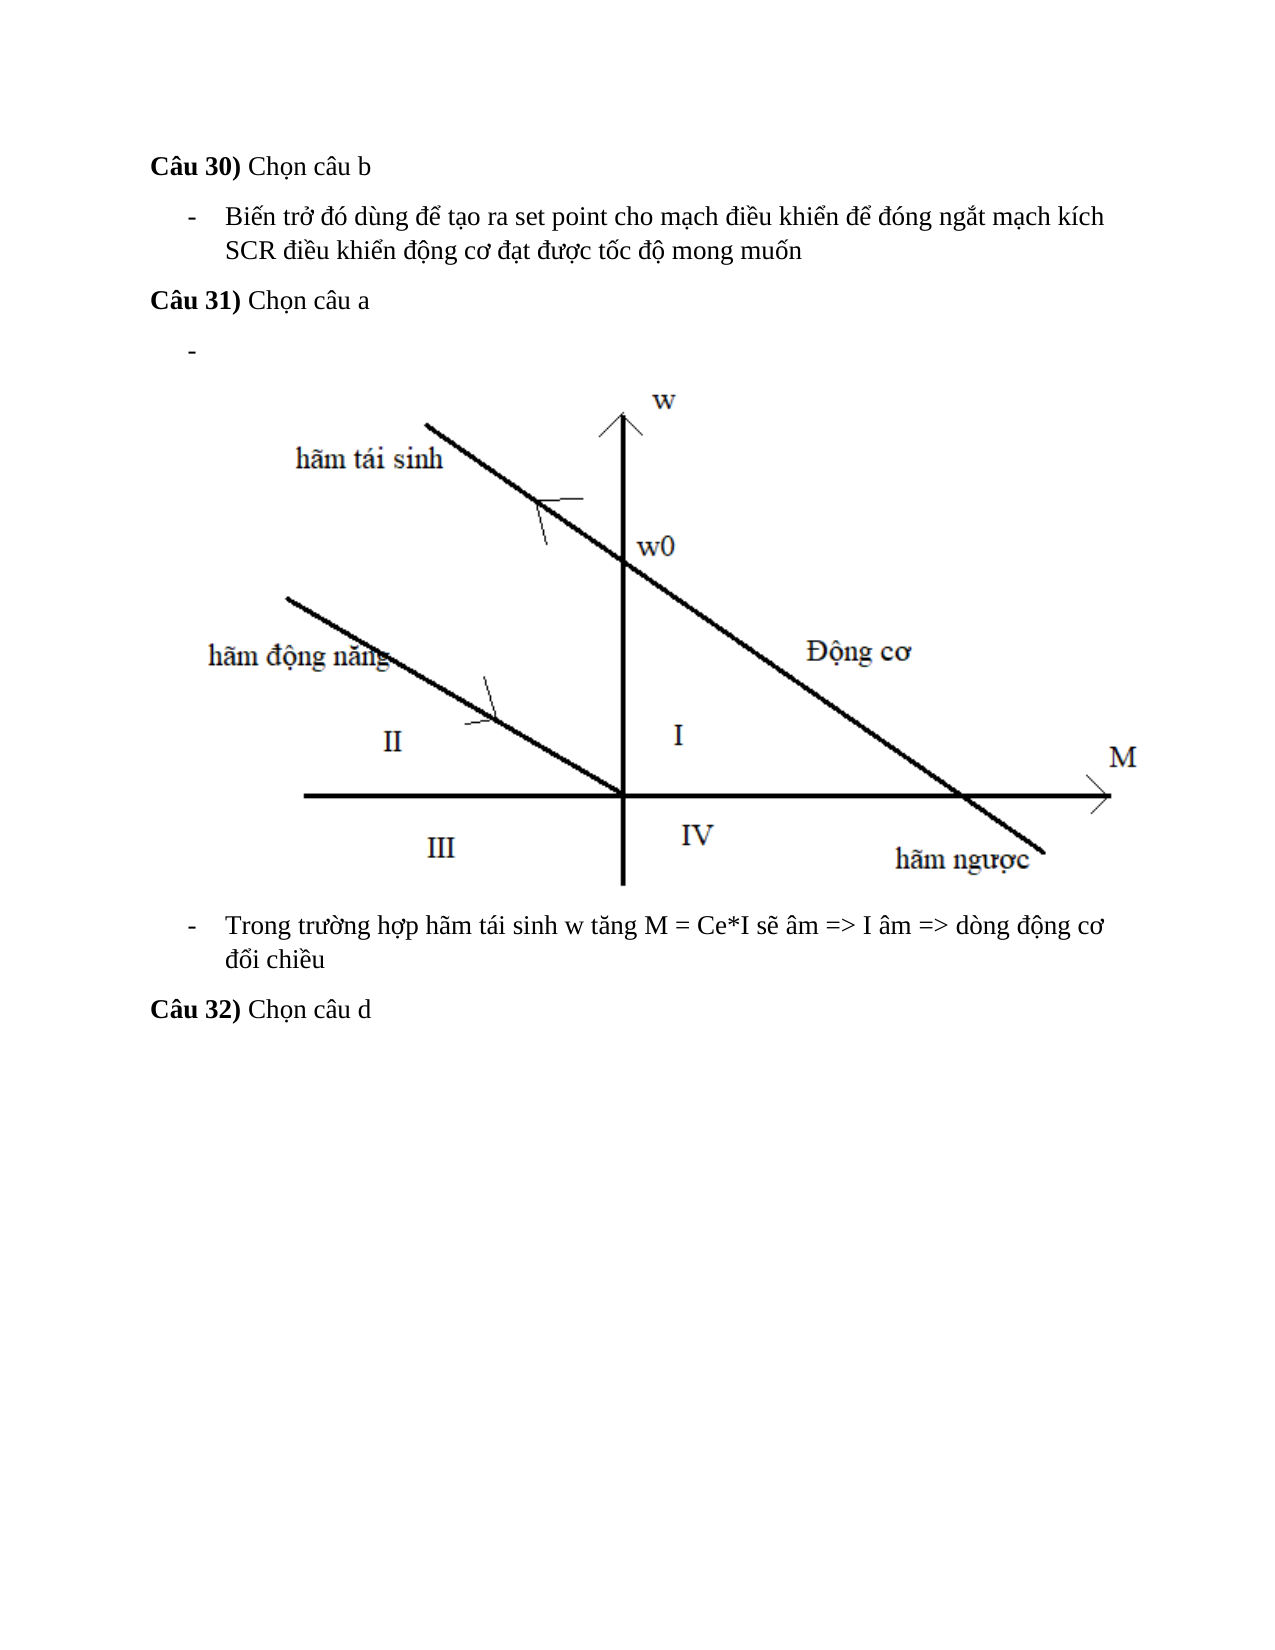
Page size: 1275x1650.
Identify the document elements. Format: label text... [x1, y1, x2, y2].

text Câu 31) Chọn câu a [150, 284, 1125, 315]
text Câu 30) Chọn câu b [150, 150, 1125, 181]
list Biến trở đó dùng để tạo ra set point cho mạch điều khiển để đóng ngắt mạch kích SCR điều khiển động cơ đạt được tốc độ mong muốn [187, 200, 1125, 265]
picture [187, 367, 1163, 908]
list Trong trường hợp hãm tái sinh w tăng M = Ce*I sẽ âm => I âm => dòng động cơ đổi chiều [187, 909, 1125, 974]
text Câu 32) Chọn câu d [150, 993, 1125, 1024]
